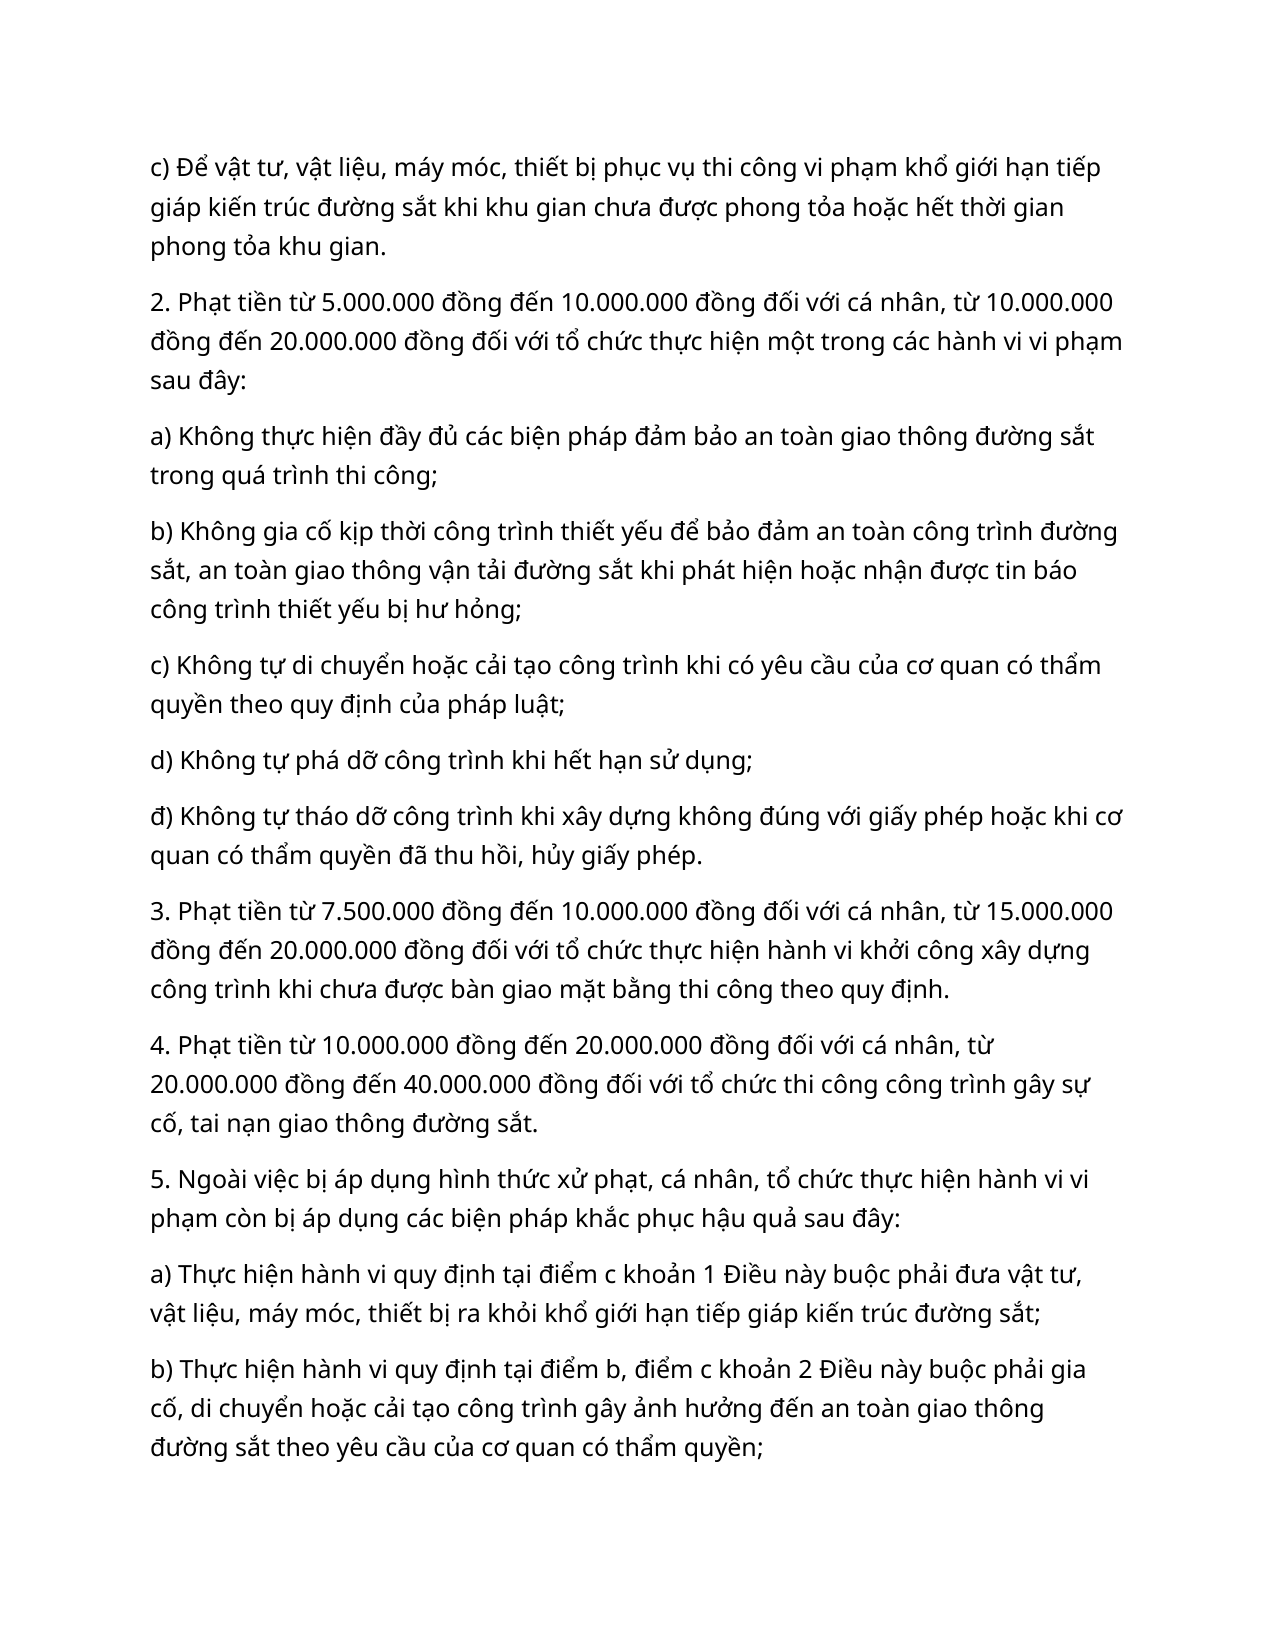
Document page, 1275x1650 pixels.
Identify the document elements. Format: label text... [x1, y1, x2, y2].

text 3. Phạt tiền từ 7.500.000 đồng đến 10.000.000 đồng đối với cá nhân, từ 15.000.000 đồng đến 20.000.000 đồng đối với tổ chức thực hiện hành vi khởi công xây dựng công trình khi chưa được bàn giao mặt bằng thi công theo quy định. [150, 893, 1125, 1006]
text 2. Phạt tiền từ 5.000.000 đồng đến 10.000.000 đồng đối với cá nhân, từ 10.000.000 đồng đến 20.000.000 đồng đối với tổ chức thực hiện một trong các hành vi vi phạm sau đây: [150, 284, 1125, 397]
text đ) Không tự tháo dỡ công trình khi xây dựng không đúng với giấy phép hoặc khi cơ quan có thẩm quyền đã thu hồi, hủy giấy phép. [150, 798, 1125, 872]
text c) Để vật tư, vật liệu, máy móc, thiết bị phục vụ thi công vi phạm khổ giới hạn tiếp giáp kiến trúc đường sắt khi khu gian chưa được phong tỏa hoặc hết thời gian phong tỏa khu gian. [150, 150, 1125, 262]
text 5. Ngoài việc bị áp dụng hình thức xử phạt, cá nhân, tổ chức thực hiện hành vi vi phạm còn bị áp dụng các biện pháp khắc phục hậu quả sau đây: [150, 1162, 1125, 1235]
text d) Không tự phá dỡ công trình khi hết hạn sử dụng; [150, 742, 1125, 777]
text c) Không tự di chuyển hoặc cải tạo công trình khi có yêu cầu của cơ quan có thẩm quyền theo quy định của pháp luật; [150, 647, 1125, 721]
text a) Không thực hiện đầy đủ các biện pháp đảm bảo an toàn giao thông đường sắt trong quá trình thi công; [150, 418, 1125, 492]
text b) Thực hiện hành vi quy định tại điểm b, điểm c khoản 2 Điều này buộc phải gia cố, di chuyển hoặc cải tạo công trình gây ảnh hưởng đến an toàn giao thông đường sắt theo yêu cầu của cơ quan có thẩm quyền; [150, 1352, 1125, 1464]
text b) Không gia cố kịp thời công trình thiết yếu để bảo đảm an toàn công trình đường sắt, an toàn giao thông vận tải đường sắt khi phát hiện hoặc nhận được tin báo công trình thiết yếu bị hư hỏng; [150, 513, 1125, 626]
text 4. Phạt tiền từ 10.000.000 đồng đến 20.000.000 đồng đối với cá nhân, từ 20.000.000 đồng đến 40.000.000 đồng đối với tổ chức thi công công trình gây sự cố, tai nạn giao thông đường sắt. [150, 1027, 1125, 1140]
text a) Thực hiện hành vi quy định tại điểm c khoản 1 Điều này buộc phải đưa vật tư, vật liệu, máy móc, thiết bị ra khỏi khổ giới hạn tiếp giáp kiến trúc đường sắt; [150, 1257, 1125, 1330]
